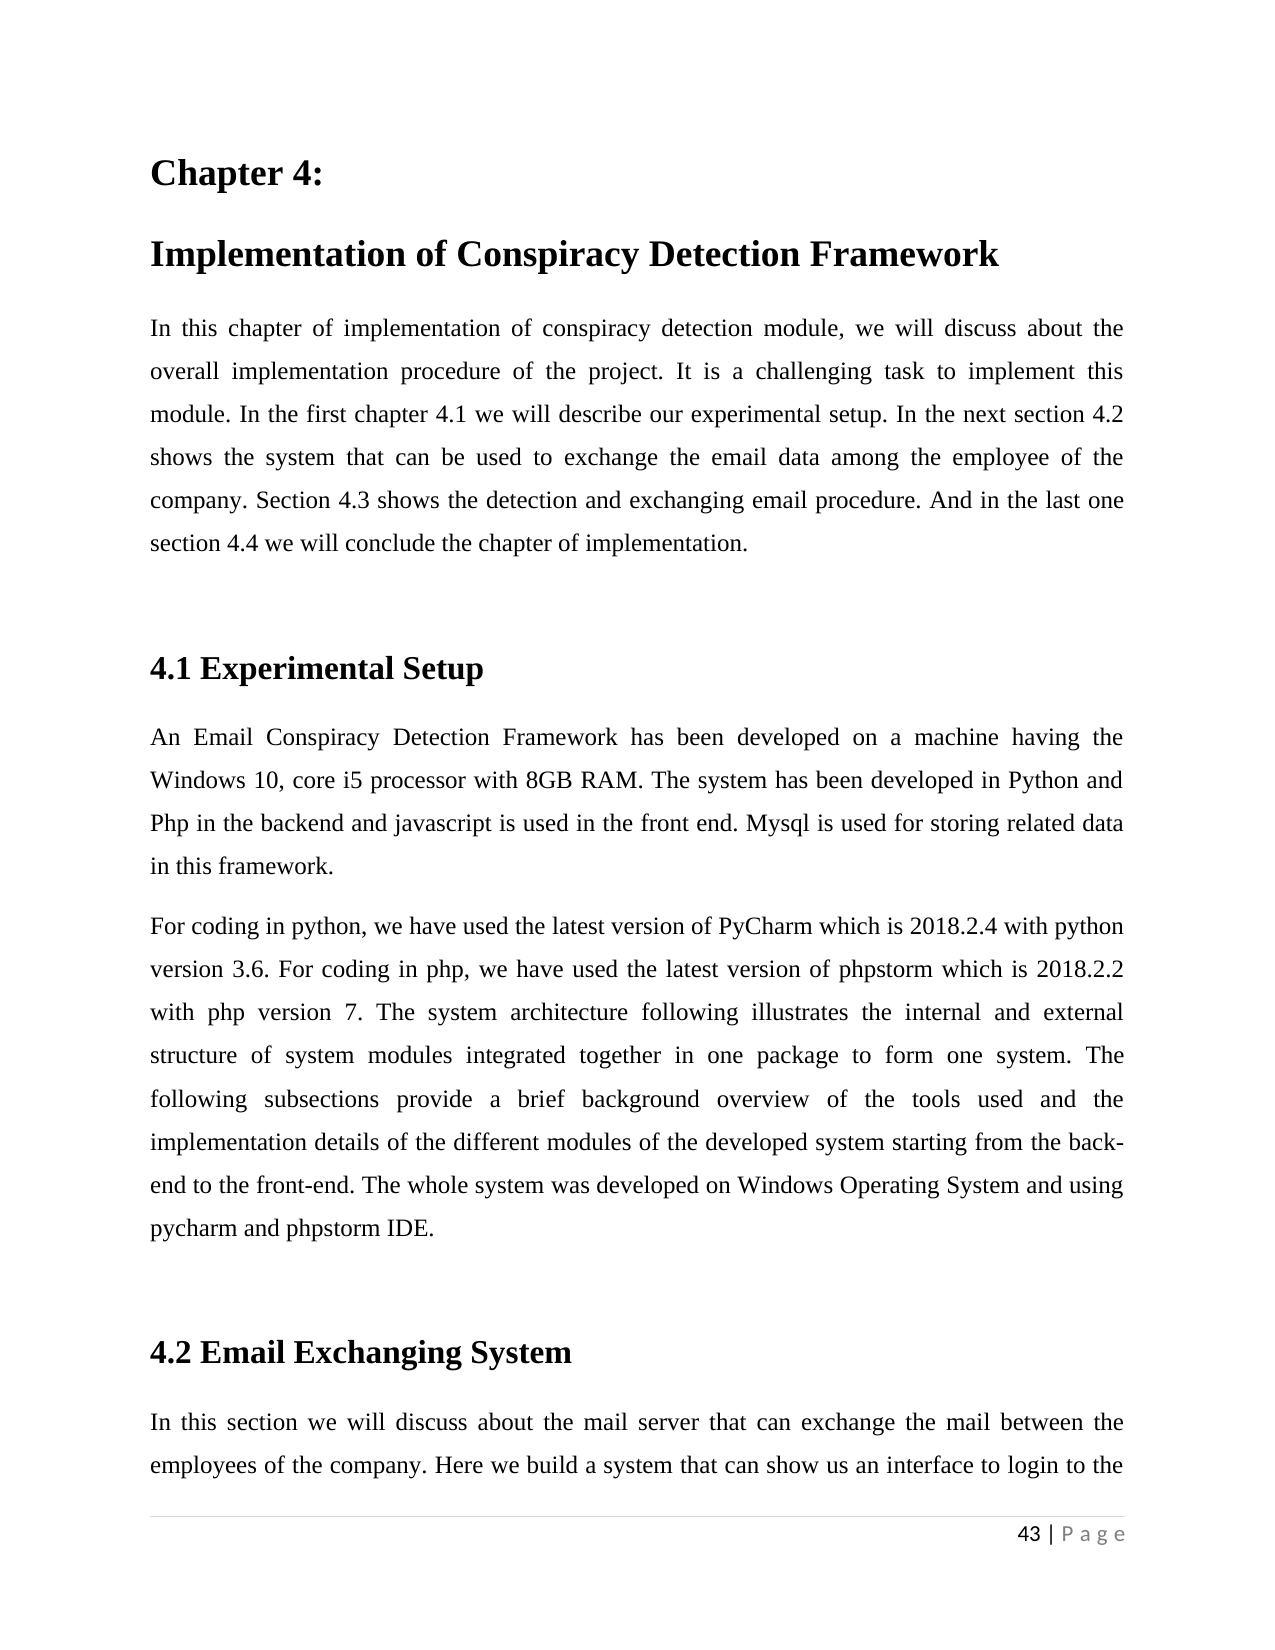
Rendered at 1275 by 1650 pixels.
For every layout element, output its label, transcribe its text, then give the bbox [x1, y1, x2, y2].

text For coding in python, we have used the latest version of PyCharm which is 2018.2.4 with python version 3.6. For coding in php, we have used the latest version of phpstorm which is 2018.2.2 with php version 7. The system architecture following illustrates the internal and external structure of system modules integrated together in one package to form one system. The following subsections provide a brief background overview of the tools used and the implementation details of the different modules of the developed system starting from the back-end to the front-end. The whole system was developed on Windows Operating System and using pycharm and phpstorm IDE. [150, 911, 1125, 1242]
text 4.1 Experimental Setup [150, 648, 1125, 686]
text An Email Conspiracy Detection Framework has been developed on a machine having the Windows 10, core i5 processor with 8GB RAM. The system has been developed in Python and Php in the backend and javascript is used in the front end. Mysql is used for storing related data in this framework. [150, 722, 1125, 880]
text In this chapter of implementation of conspiracy detection module, we will discuss about the overall implementation procedure of the project. It is a challenging task to implement this module. In the first chapter 4.1 we will describe our experimental setup. In the next section 4.2 shows the system that can be used to exchange the email data among the employee of the company. Section 4.3 shows the detection and exchanging email procedure. And in the last one section 4.4 we will conclude the chapter of implementation. [150, 313, 1125, 557]
text Chapter 4: [150, 150, 1125, 193]
text 4.2 Email Exchanging System [150, 1333, 1125, 1371]
text Implementation of Conspiracy Detection Framework [150, 231, 1125, 274]
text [150, 1407, 1125, 1479]
